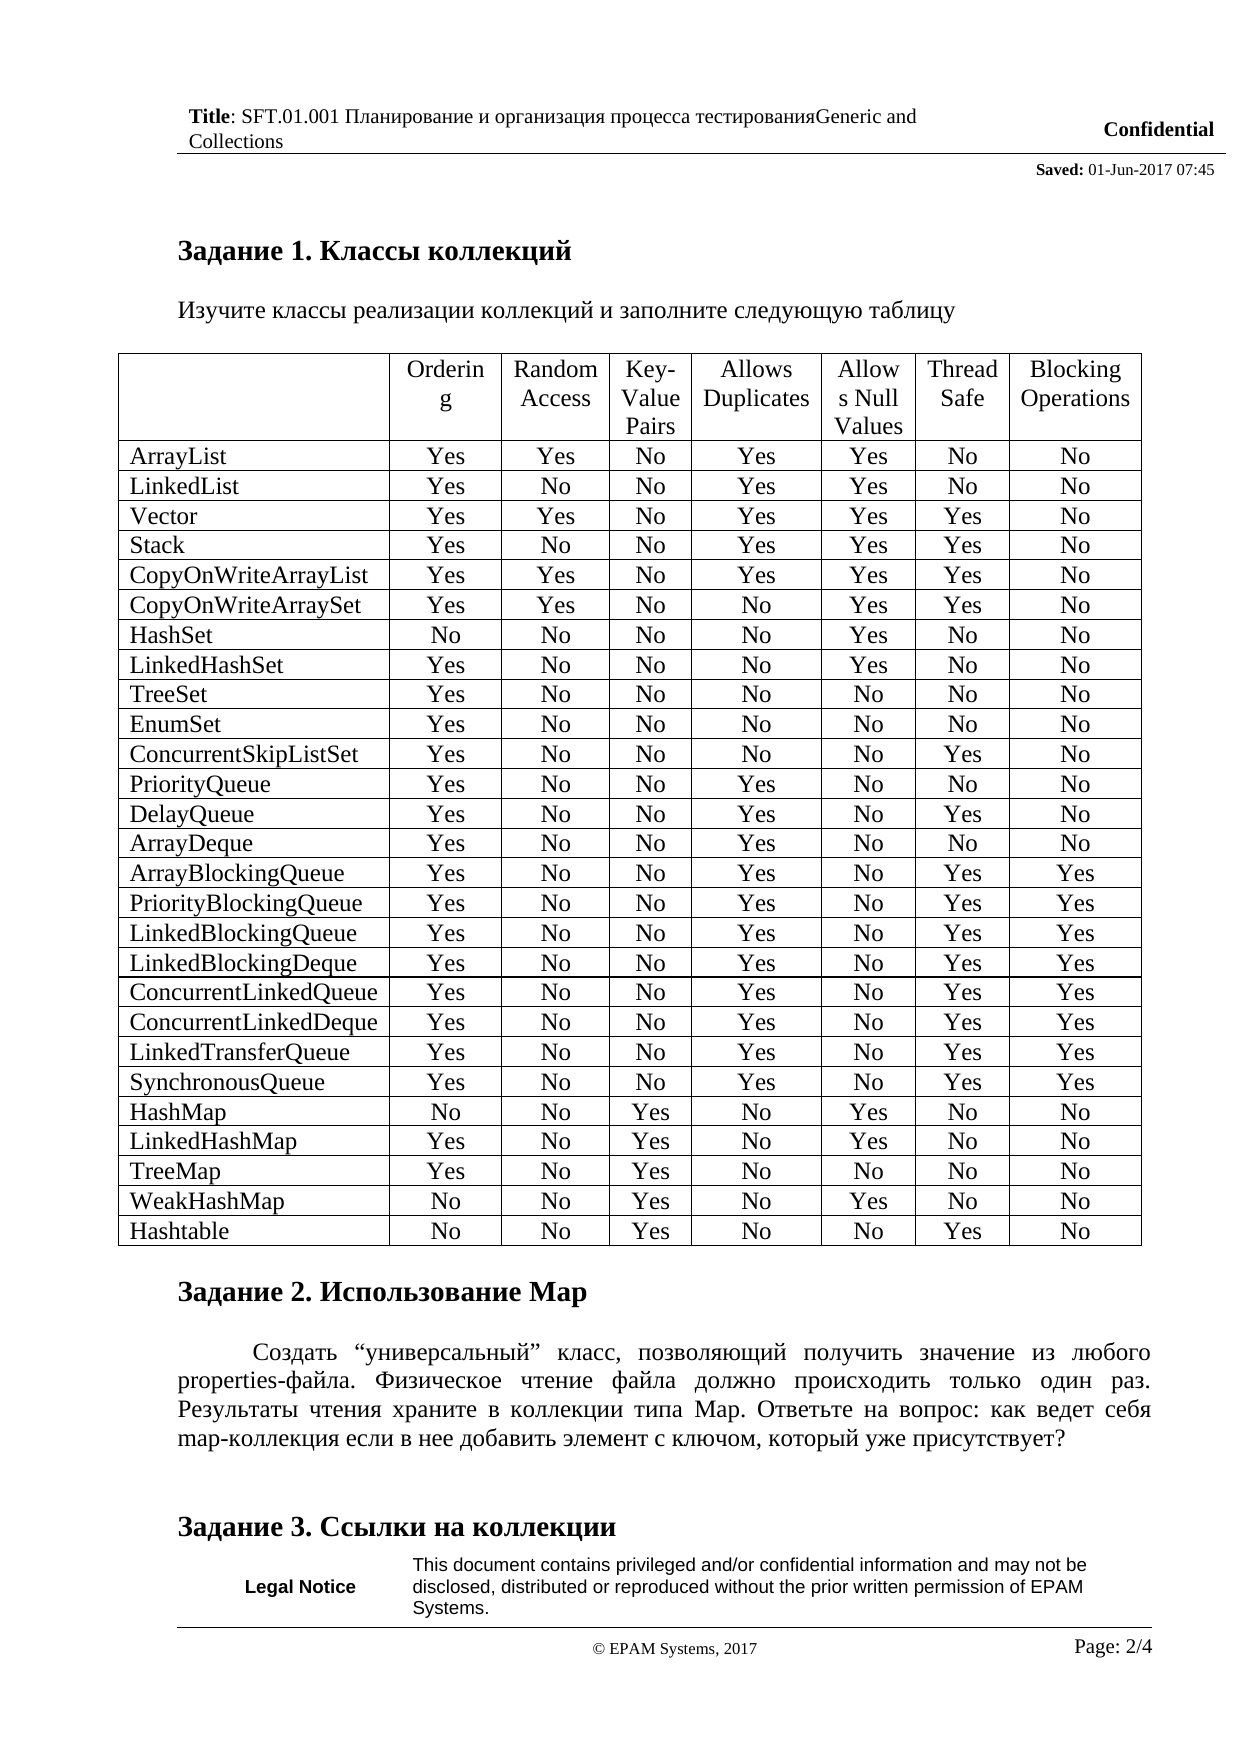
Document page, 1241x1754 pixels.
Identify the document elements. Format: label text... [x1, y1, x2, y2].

table_header Allows Null Values [822, 354, 915, 440]
table_cell No [692, 620, 821, 649]
table_cell No [822, 829, 915, 857]
table_header Blocking Operations [1010, 354, 1141, 440]
table_cell CopyOnWriteArraySet [119, 590, 389, 619]
table_cell No [1010, 650, 1141, 678]
table_cell No [610, 471, 691, 500]
table_cell No [1010, 709, 1141, 738]
table_cell Yes [916, 739, 1009, 768]
table_cell No [610, 829, 691, 857]
table_header Key-Value Pairs [610, 354, 691, 440]
table_cell No [1010, 739, 1141, 768]
table_cell No [916, 1186, 1009, 1215]
table_cell Yes [916, 1216, 1009, 1244]
table_cell No [502, 799, 609, 827]
table_cell No [1010, 1156, 1141, 1185]
table_cell No [1010, 590, 1141, 619]
table_cell No [822, 1037, 915, 1066]
table_cell No [502, 1156, 609, 1185]
table_cell Yes [692, 1037, 821, 1066]
table_cell Yes [916, 560, 1009, 589]
table_cell No [502, 888, 609, 917]
table_cell No [916, 1156, 1009, 1185]
table_cell HashMap [119, 1097, 389, 1125]
table_cell Yes [502, 560, 609, 589]
table_cell Yes [822, 560, 915, 589]
table_cell Yes [916, 531, 1009, 559]
table_cell SynchronousQueue [119, 1067, 389, 1096]
table_cell No [502, 680, 609, 708]
table_cell EnumSet [119, 709, 389, 738]
table_cell No [610, 590, 691, 619]
table_cell No [610, 858, 691, 887]
table_cell Yes [1010, 978, 1141, 1006]
table_cell Yes [390, 918, 501, 947]
table_header Random Access [502, 354, 609, 440]
table_cell No [610, 769, 691, 798]
table_cell Yes [692, 978, 821, 1006]
table_cell No [822, 948, 915, 976]
table_cell Yes [822, 1186, 915, 1215]
table_cell No [502, 1097, 609, 1125]
table_cell Yes [1010, 1037, 1141, 1066]
table_cell No [610, 531, 691, 559]
table_cell No [822, 1216, 915, 1244]
table_cell Yes [822, 650, 915, 678]
table_cell Yes [390, 590, 501, 619]
table_cell ConcurrentLinkedDeque [119, 1007, 389, 1036]
table_cell No [610, 1067, 691, 1096]
table_cell No [1010, 501, 1141, 529]
table_cell No [610, 978, 691, 1006]
table_cell No [822, 769, 915, 798]
table_cell No [822, 739, 915, 768]
table_cell PriorityQueue [119, 769, 389, 798]
table_cell No [610, 441, 691, 470]
table_cell Yes [692, 501, 821, 529]
table_cell Hashtable [119, 1216, 389, 1244]
table_cell No [692, 1126, 821, 1155]
table_cell Yes [692, 441, 821, 470]
table_cell Yes [822, 1126, 915, 1155]
table_cell No [502, 650, 609, 678]
table_cell Yes [390, 560, 501, 589]
table_cell PriorityBlockingQueue [119, 888, 389, 917]
table_cell Yes [390, 1126, 501, 1155]
table_cell Yes [390, 441, 501, 470]
table_cell ArrayBlockingQueue [119, 858, 389, 887]
table_cell Yes [692, 918, 821, 947]
table_cell Yes [390, 888, 501, 917]
table_cell Yes [822, 620, 915, 649]
table_cell Yes [390, 769, 501, 798]
table_cell Vector [119, 501, 389, 529]
table_cell Stack [119, 531, 389, 559]
table_cell No [610, 918, 691, 947]
table_cell No [822, 1067, 915, 1096]
table_cell Yes [692, 560, 821, 589]
table_cell No [610, 620, 691, 649]
table_cell Yes [692, 799, 821, 827]
table_cell Yes [390, 650, 501, 678]
table_cell Yes [692, 829, 821, 857]
table_cell ConcurrentSkipListSet [119, 739, 389, 768]
table_cell Yes [390, 680, 501, 708]
table_cell No [502, 531, 609, 559]
table_cell Yes [1010, 1067, 1141, 1096]
table_cell Yes [390, 471, 501, 500]
table_cell No [390, 1186, 501, 1215]
table_cell No [1010, 680, 1141, 708]
table_cell No [692, 680, 821, 708]
table_cell No [502, 948, 609, 976]
table_cell No [610, 799, 691, 827]
table_cell No [1010, 829, 1141, 857]
table_cell No [822, 1007, 915, 1036]
table_cell Yes [916, 1067, 1009, 1096]
table_cell No [822, 680, 915, 708]
table_cell No [822, 888, 915, 917]
table_header Allows Duplicates [692, 354, 821, 440]
table_cell No [916, 709, 1009, 738]
table_cell No [1010, 1097, 1141, 1125]
table_cell Yes [822, 441, 915, 470]
table_cell No [610, 739, 691, 768]
table_cell Yes [916, 888, 1009, 917]
table_cell Yes [390, 1156, 501, 1185]
table_cell No [1010, 441, 1141, 470]
table_cell Yes [502, 590, 609, 619]
table_cell Yes [390, 739, 501, 768]
table_cell No [502, 1186, 609, 1215]
table_cell Yes [692, 888, 821, 917]
table_cell No [390, 620, 501, 649]
table_cell No [692, 1186, 821, 1215]
table_cell No [916, 620, 1009, 649]
table_cell No [822, 918, 915, 947]
table_cell LinkedBlockingQueue [119, 918, 389, 947]
table_cell No [502, 1037, 609, 1066]
table_cell Yes [390, 709, 501, 738]
table_cell Yes [1010, 1007, 1141, 1036]
table_header [119, 354, 389, 440]
table_cell Yes [692, 858, 821, 887]
table_cell No [502, 1126, 609, 1155]
table_cell Yes [1010, 888, 1141, 917]
table_cell Yes [390, 799, 501, 827]
table_cell Yes [692, 769, 821, 798]
table_cell Yes [916, 799, 1009, 827]
table_cell No [822, 799, 915, 827]
table_cell No [822, 709, 915, 738]
table_cell No [916, 471, 1009, 500]
table_cell Yes [390, 948, 501, 976]
table_cell Yes [822, 590, 915, 619]
table_cell TreeMap [119, 1156, 389, 1185]
table_cell No [822, 978, 915, 1006]
table_cell LinkedList [119, 471, 389, 500]
table_cell No [1010, 1186, 1141, 1215]
table_cell No [916, 769, 1009, 798]
subtitle Задание 1. Классы коллекций [177, 233, 1152, 267]
table_cell Yes [1010, 918, 1141, 947]
table_cell No [502, 918, 609, 947]
table_cell No [610, 948, 691, 976]
table_cell Yes [692, 1007, 821, 1036]
table_cell Yes [692, 1067, 821, 1096]
table_cell No [610, 1037, 691, 1066]
table_cell Yes [916, 1007, 1009, 1036]
table_cell No [692, 1156, 821, 1185]
table_cell No [692, 1097, 821, 1125]
table_cell Yes [822, 531, 915, 559]
table_cell No [502, 739, 609, 768]
text Задание 2. Использование Map [177, 1274, 1152, 1308]
table_cell No [692, 739, 821, 768]
table_cell No [1010, 620, 1141, 649]
table_cell No [502, 620, 609, 649]
table_cell Yes [390, 858, 501, 887]
table_cell Yes [390, 531, 501, 559]
text Изучите классы реализации коллекций и заполните следующую таблицу [177, 295, 1152, 324]
table_cell WeakHashMap [119, 1186, 389, 1215]
table_cell No [502, 1067, 609, 1096]
table_cell Yes [692, 948, 821, 976]
table_cell Yes [916, 501, 1009, 529]
table_cell Yes [390, 1037, 501, 1066]
table_cell Yes [390, 1067, 501, 1096]
table_cell DelayQueue [119, 799, 389, 827]
table_cell TreeSet [119, 680, 389, 708]
table_cell Yes [822, 1097, 915, 1125]
table_cell Yes [916, 858, 1009, 887]
table_cell No [502, 769, 609, 798]
table_cell Yes [610, 1097, 691, 1125]
table_cell No [502, 1216, 609, 1244]
table_cell Yes [390, 978, 501, 1006]
table_cell No [916, 1097, 1009, 1125]
table_cell No [1010, 1216, 1141, 1244]
table_cell Yes [916, 1037, 1009, 1066]
table_cell Yes [502, 501, 609, 529]
table_cell No [916, 650, 1009, 678]
table_header Ordering [390, 354, 501, 440]
table_cell No [610, 560, 691, 589]
table_cell No [692, 709, 821, 738]
table_cell HashSet [119, 620, 389, 649]
subtitle Задание 3. Ссылки на коллекции [177, 1509, 1152, 1543]
table_cell Yes [610, 1156, 691, 1185]
table_cell No [610, 709, 691, 738]
table_cell No [610, 1007, 691, 1036]
table_cell Yes [390, 501, 501, 529]
table_cell No [502, 1007, 609, 1036]
table_cell No [916, 829, 1009, 857]
table_cell No [390, 1097, 501, 1125]
table_cell No [916, 1126, 1009, 1155]
table_cell No [1010, 1126, 1141, 1155]
table_cell Yes [822, 471, 915, 500]
table_cell No [1010, 799, 1141, 827]
table_cell CopyOnWriteArrayList [119, 560, 389, 589]
table_cell LinkedTransferQueue [119, 1037, 389, 1066]
table_cell Yes [1010, 858, 1141, 887]
table_cell LinkedHashMap [119, 1126, 389, 1155]
table_cell No [1010, 471, 1141, 500]
table_cell No [502, 978, 609, 1006]
table_cell ConcurrentLinkedQueue [119, 978, 389, 1006]
table_cell No [916, 680, 1009, 708]
table_cell Yes [390, 1007, 501, 1036]
table_cell No [390, 1216, 501, 1244]
table_cell No [610, 888, 691, 917]
table_cell No [1010, 531, 1141, 559]
table_cell No [822, 1156, 915, 1185]
table_cell No [692, 590, 821, 619]
table_cell Yes [610, 1186, 691, 1215]
table_cell ArrayList [119, 441, 389, 470]
table_cell No [916, 441, 1009, 470]
table_cell No [822, 858, 915, 887]
table_cell No [610, 650, 691, 678]
table_cell No [502, 858, 609, 887]
table_cell Yes [390, 829, 501, 857]
table_cell No [692, 1216, 821, 1244]
table_cell No [502, 471, 609, 500]
table_cell Yes [692, 531, 821, 559]
table_cell Yes [692, 471, 821, 500]
table_cell Yes [916, 948, 1009, 976]
table_cell No [610, 680, 691, 708]
table_cell Yes [916, 590, 1009, 619]
table_cell Yes [1010, 948, 1141, 976]
table_cell LinkedBlockingDeque [119, 948, 389, 976]
table_cell No [692, 650, 821, 678]
table_cell ArrayDeque [119, 829, 389, 857]
table_cell No [502, 709, 609, 738]
table_cell Yes [610, 1216, 691, 1244]
table_cell Yes [916, 918, 1009, 947]
table_cell Yes [822, 501, 915, 529]
table_cell Yes [916, 978, 1009, 1006]
table_cell No [1010, 769, 1141, 798]
table_cell Yes [502, 441, 609, 470]
table_cell No [502, 829, 609, 857]
table_cell No [610, 501, 691, 529]
table_cell LinkedHashSet [119, 650, 389, 678]
table_header Thread Safe [916, 354, 1009, 440]
table_cell No [1010, 560, 1141, 589]
text Создать “универсальный” класс, позволяющий получить значение из любого properties-файла. Физическое чтение файла должно происходить только один раз. Результаты чтения храните в коллекции типа Map. Ответьте на вопрос: как ведет себя map-коллекция если в нее добавить элемент с ключом, который уже присутствует? [177, 1337, 1152, 1452]
table_cell Yes [610, 1126, 691, 1155]
